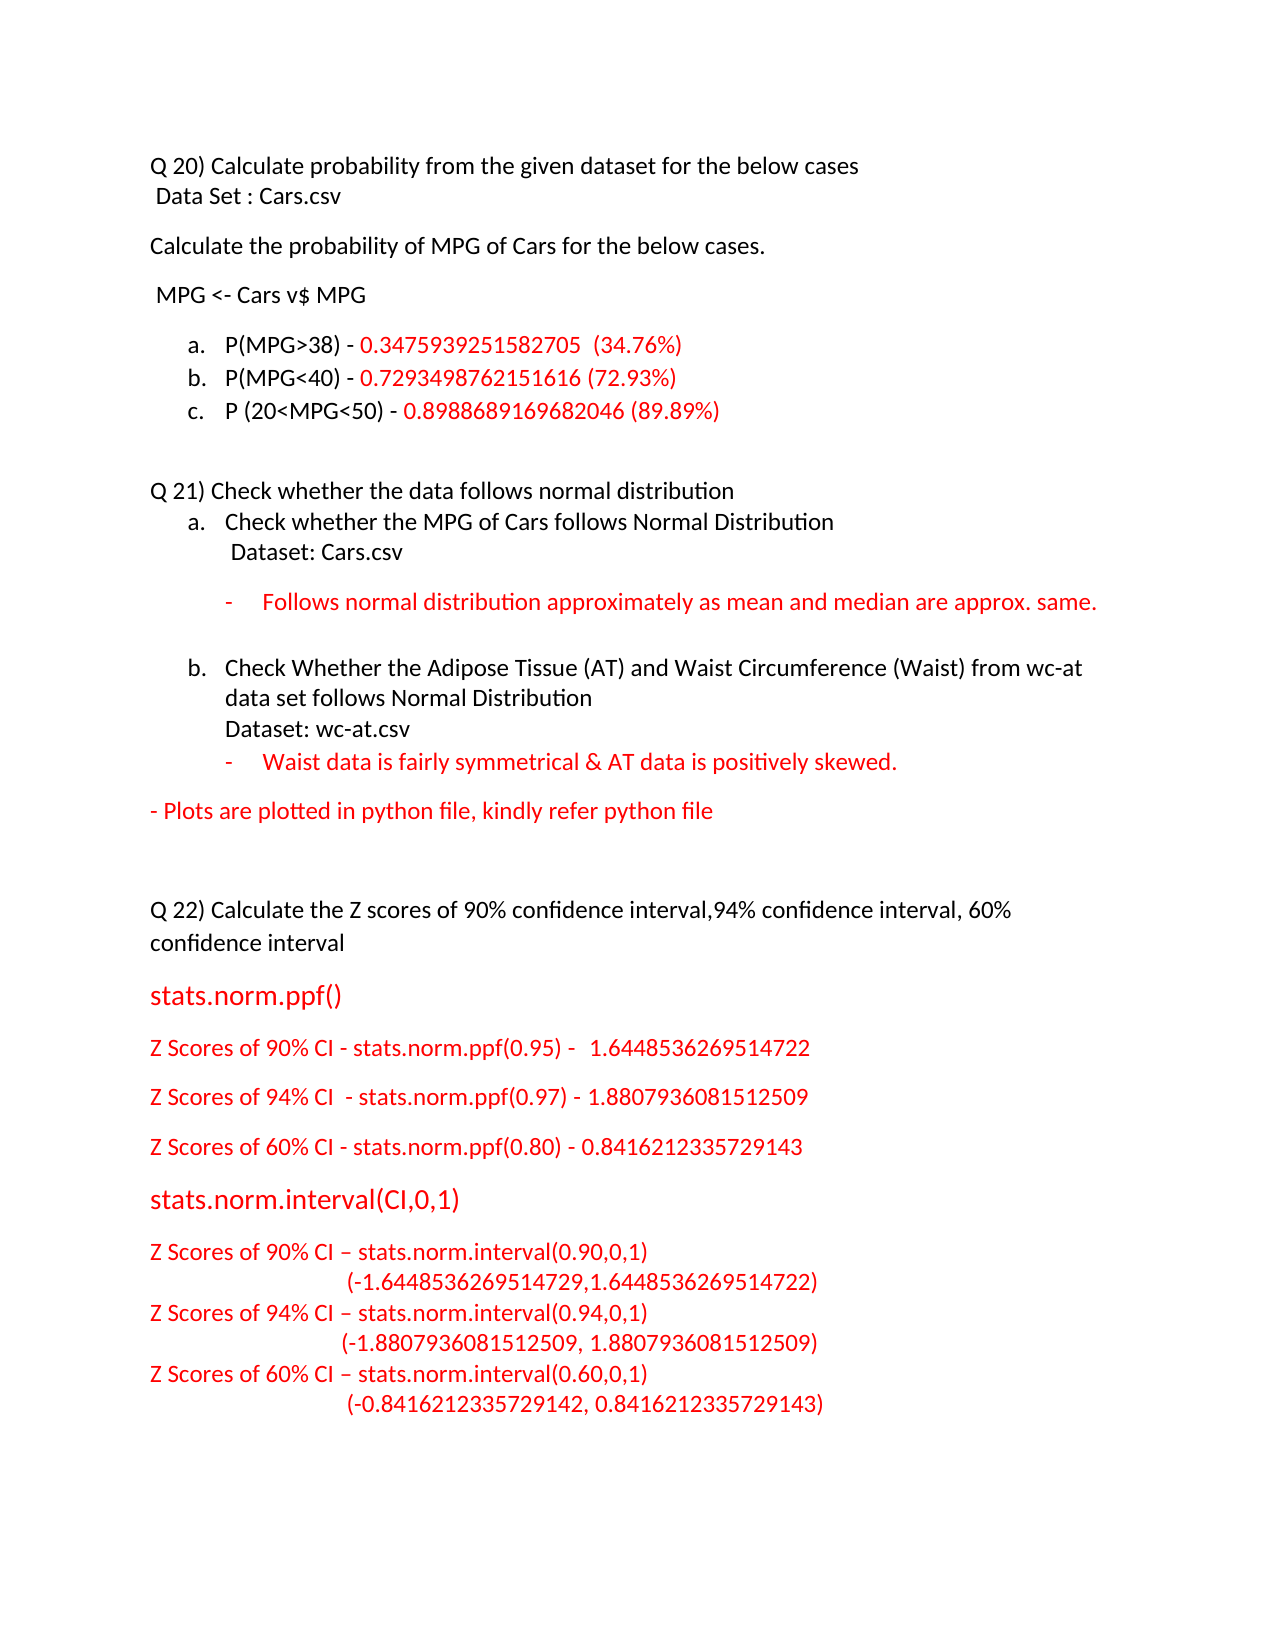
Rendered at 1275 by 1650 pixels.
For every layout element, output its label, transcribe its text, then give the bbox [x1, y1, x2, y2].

list P(MPG<40) - 0.7293498762151616 (72.93%) [187, 362, 1125, 393]
list P (20<MPG<50) - 0.8988689169682046 (89.89%) [187, 395, 1125, 426]
text (-1.6448536269514729,1.6448536269514722) [150, 1266, 1125, 1297]
list Waist data is fairly symmetrical & AT data is positively skewed. [225, 746, 1125, 776]
text Data Set : Cars.csv [150, 181, 1125, 211]
text (-0.8416212335729142, 0.8416212335729143) [150, 1388, 1125, 1419]
text Q 21) Check whether the data follows normal distribution [150, 475, 1125, 506]
text Z Scores of 90% CI – stats.norm.interval(0.90,0,1) [150, 1236, 1125, 1266]
text stats.norm.ppf() [150, 977, 1125, 1012]
text Z Scores of 94% CI - stats.norm.ppf(0.97) - 1.8807936081512509 [150, 1082, 1125, 1112]
list P(MPG>38) - 0.3475939251582705 (34.76%) [187, 329, 1125, 360]
list Follows normal distribution approximately as mean and median are approx. same. [225, 586, 1125, 616]
text Q 20) Calculate probability from the given dataset for the below cases [150, 150, 1125, 181]
list Check whether the MPG of Cars follows Normal Distribution [187, 506, 1125, 536]
text MPG <- Cars v$ MPG [150, 280, 1125, 310]
text Calculate the probability of MPG of Cars for the below cases. [150, 230, 1125, 261]
text Dataset: Cars.csv [225, 536, 1125, 567]
text Z Scores of 90% CI - stats.norm.ppf(0.95) - 1.6448536269514722 [150, 1032, 1125, 1062]
text Z Scores of 60% CI - stats.norm.ppf(0.80) - 0.8416212335729143 [150, 1131, 1125, 1162]
list Check Whether the Adipose Tissue (AT) and Waist Circumference (Waist) from wc-at data set follows Normal Distribution [187, 652, 1125, 713]
text Z Scores of 94% CI – stats.norm.interval(0.94,0,1) [150, 1297, 1125, 1327]
text - Plots are plotted in python file, kindly refer python file [150, 795, 1125, 826]
list Dataset: wc-at.csv [225, 713, 1125, 743]
text Q 22) Calculate the Z scores of 90% confidence interval,94% confidence interval, 60% confidence interval [150, 894, 1125, 958]
text stats.norm.interval(CI,0,1) [150, 1181, 1125, 1216]
text Z Scores of 60% CI – stats.norm.interval(0.60,0,1) [150, 1358, 1125, 1388]
text (-1.8807936081512509, 1.8807936081512509) [150, 1327, 1125, 1358]
